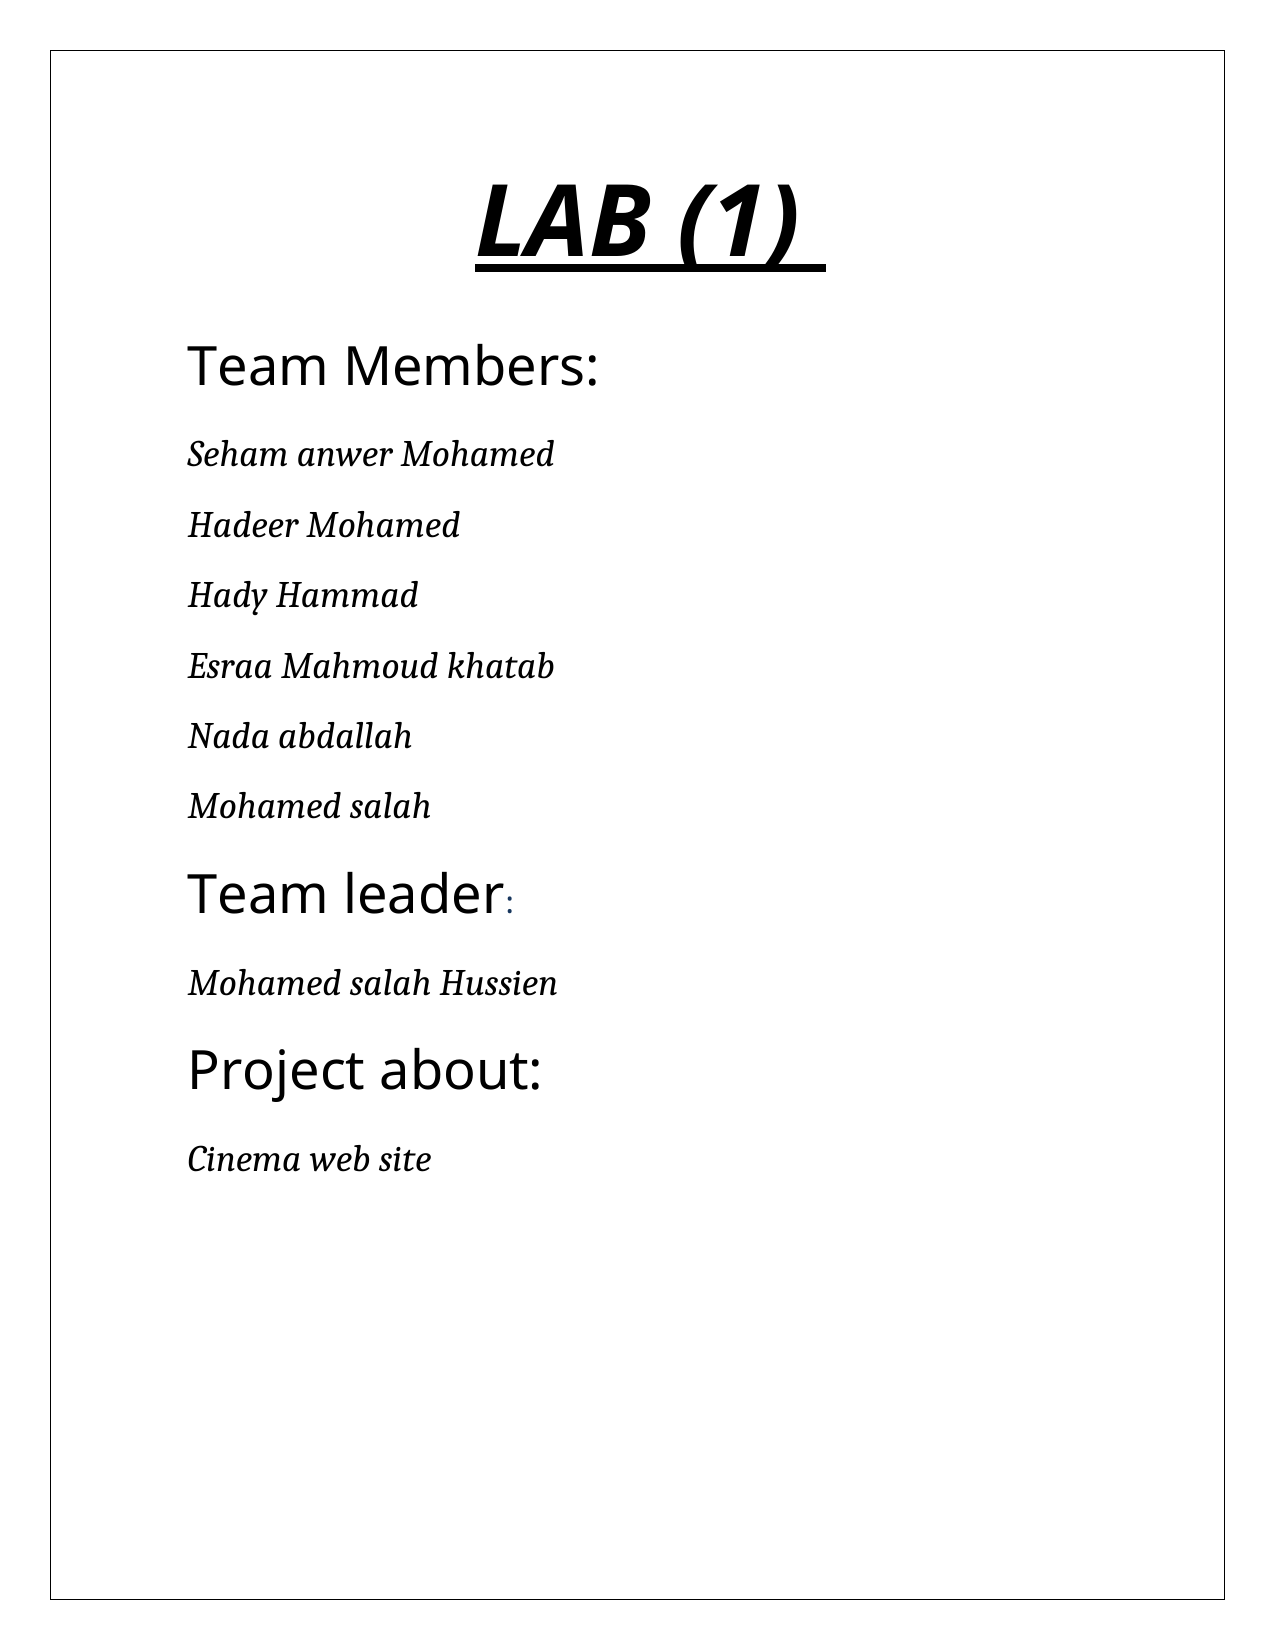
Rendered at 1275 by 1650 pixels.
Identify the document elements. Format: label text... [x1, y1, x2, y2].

text LAB (1) [187, 150, 1087, 286]
text Mohamed salah [187, 785, 1087, 828]
text Cinema web site [187, 1137, 1087, 1180]
text Seham anwer Mohamed [187, 433, 1087, 476]
text Team Members: [187, 327, 1087, 401]
text Mohamed salah Hussien [187, 961, 1087, 1004]
text Project about: [187, 1032, 1087, 1105]
text Hady Hammad [187, 574, 1087, 617]
text Nada abdallah [187, 715, 1087, 758]
text Team leader: [187, 856, 1087, 929]
text Hadeer Mohamed [187, 503, 1087, 547]
text Esraa Mahmoud khatab [187, 644, 1087, 687]
